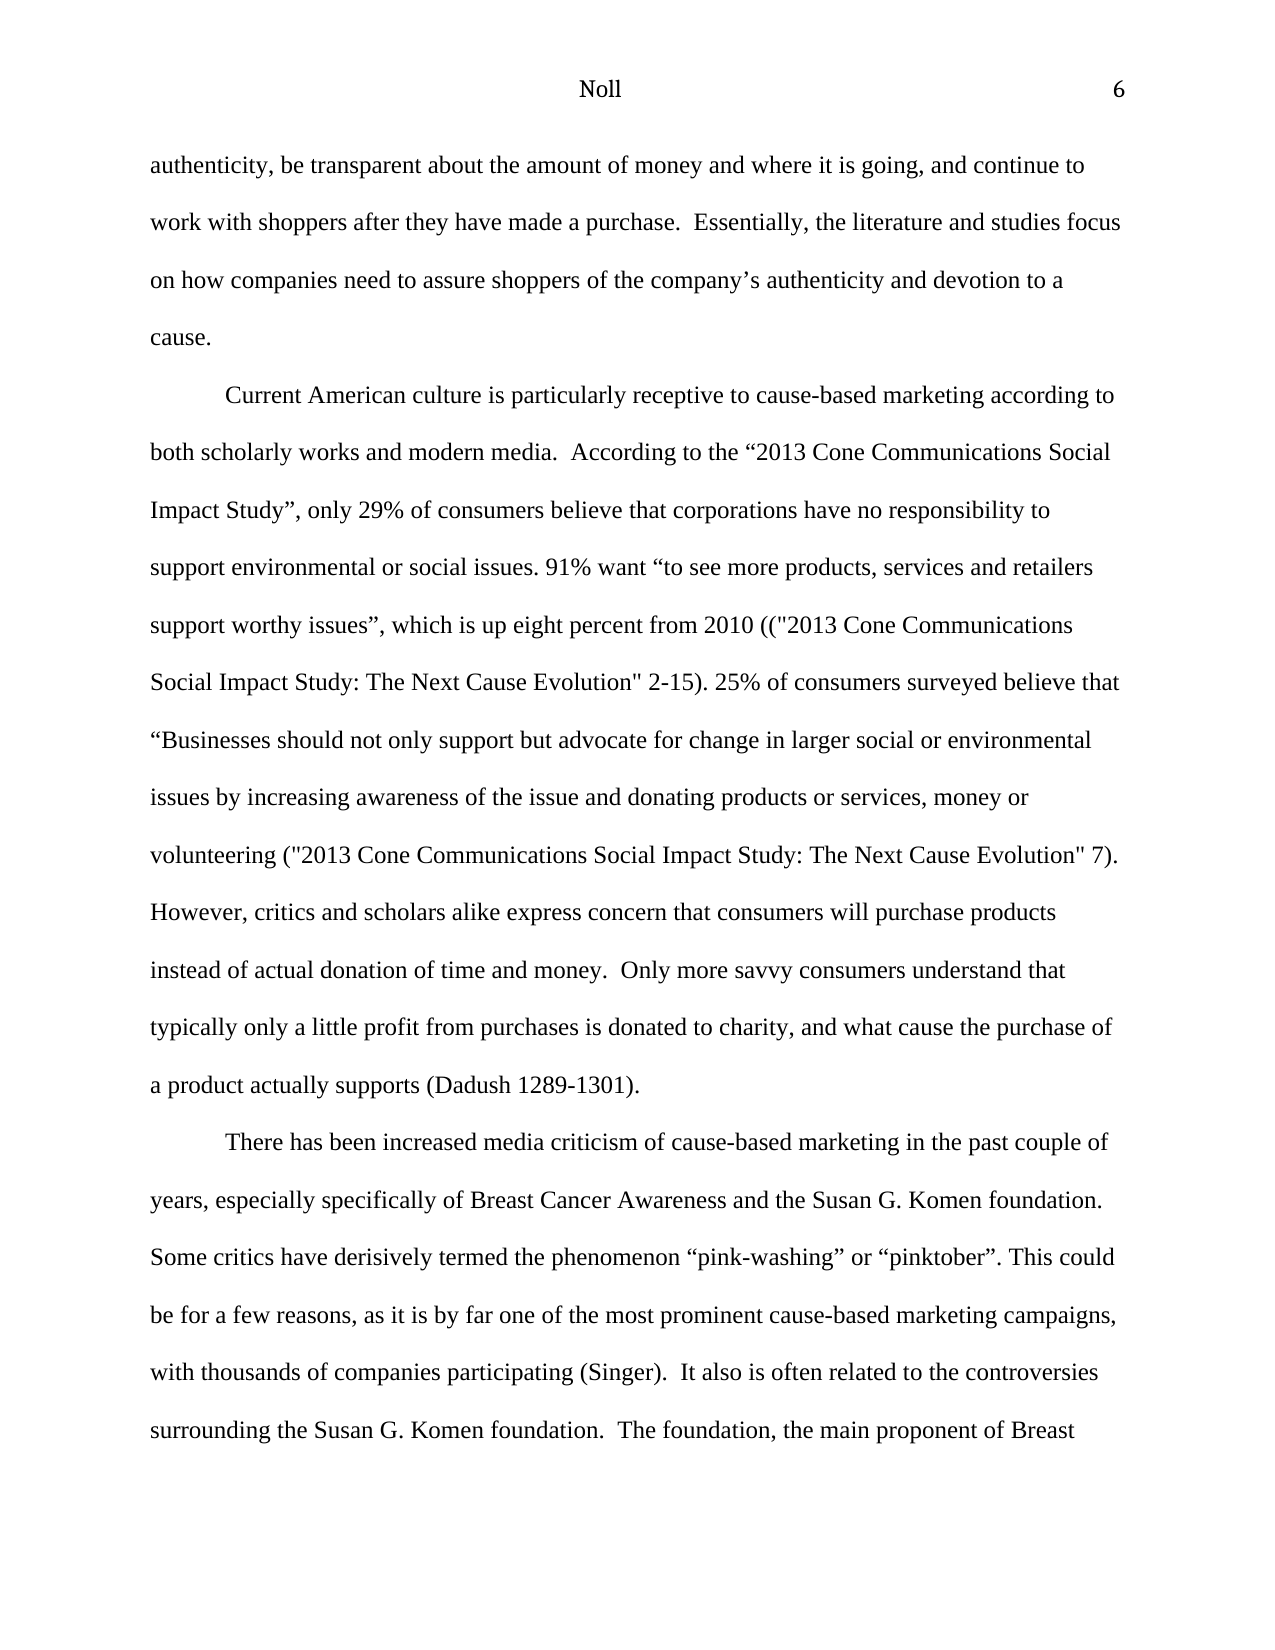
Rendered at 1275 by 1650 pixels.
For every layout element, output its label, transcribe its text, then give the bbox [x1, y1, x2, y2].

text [150, 150, 1125, 351]
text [150, 1127, 1125, 1444]
text Current American culture is particularly receptive to cause-based marketing according to both scholarly works and modern media. According to the “2013 Cone Communications Social Impact Study”, only 29% of consumers believe that corporations have no responsibility to support environmental or social issues. 91% want “to see more products, services and retailers support worthy issues”, which is up eight percent from 2010 (("2013 Cone Communications Social Impact Study: The Next Cause Evolution" 2-15). 25% of consumers surveyed believe that “Businesses should not only support but advocate for change in larger social or environmental issues by increasing awareness of the issue and donating products or services, money or volunteering ("2013 Cone Communications Social Impact Study: The Next Cause Evolution" 7). However, critics and scholars alike express concern that consumers will purchase products instead of actual donation of time and money. Only more savvy consumers understand that typically only a little profit from purchases is donated to charity, and what cause the purchase of a product actually supports (Dadush 1289-1301). [150, 380, 1125, 1099]
